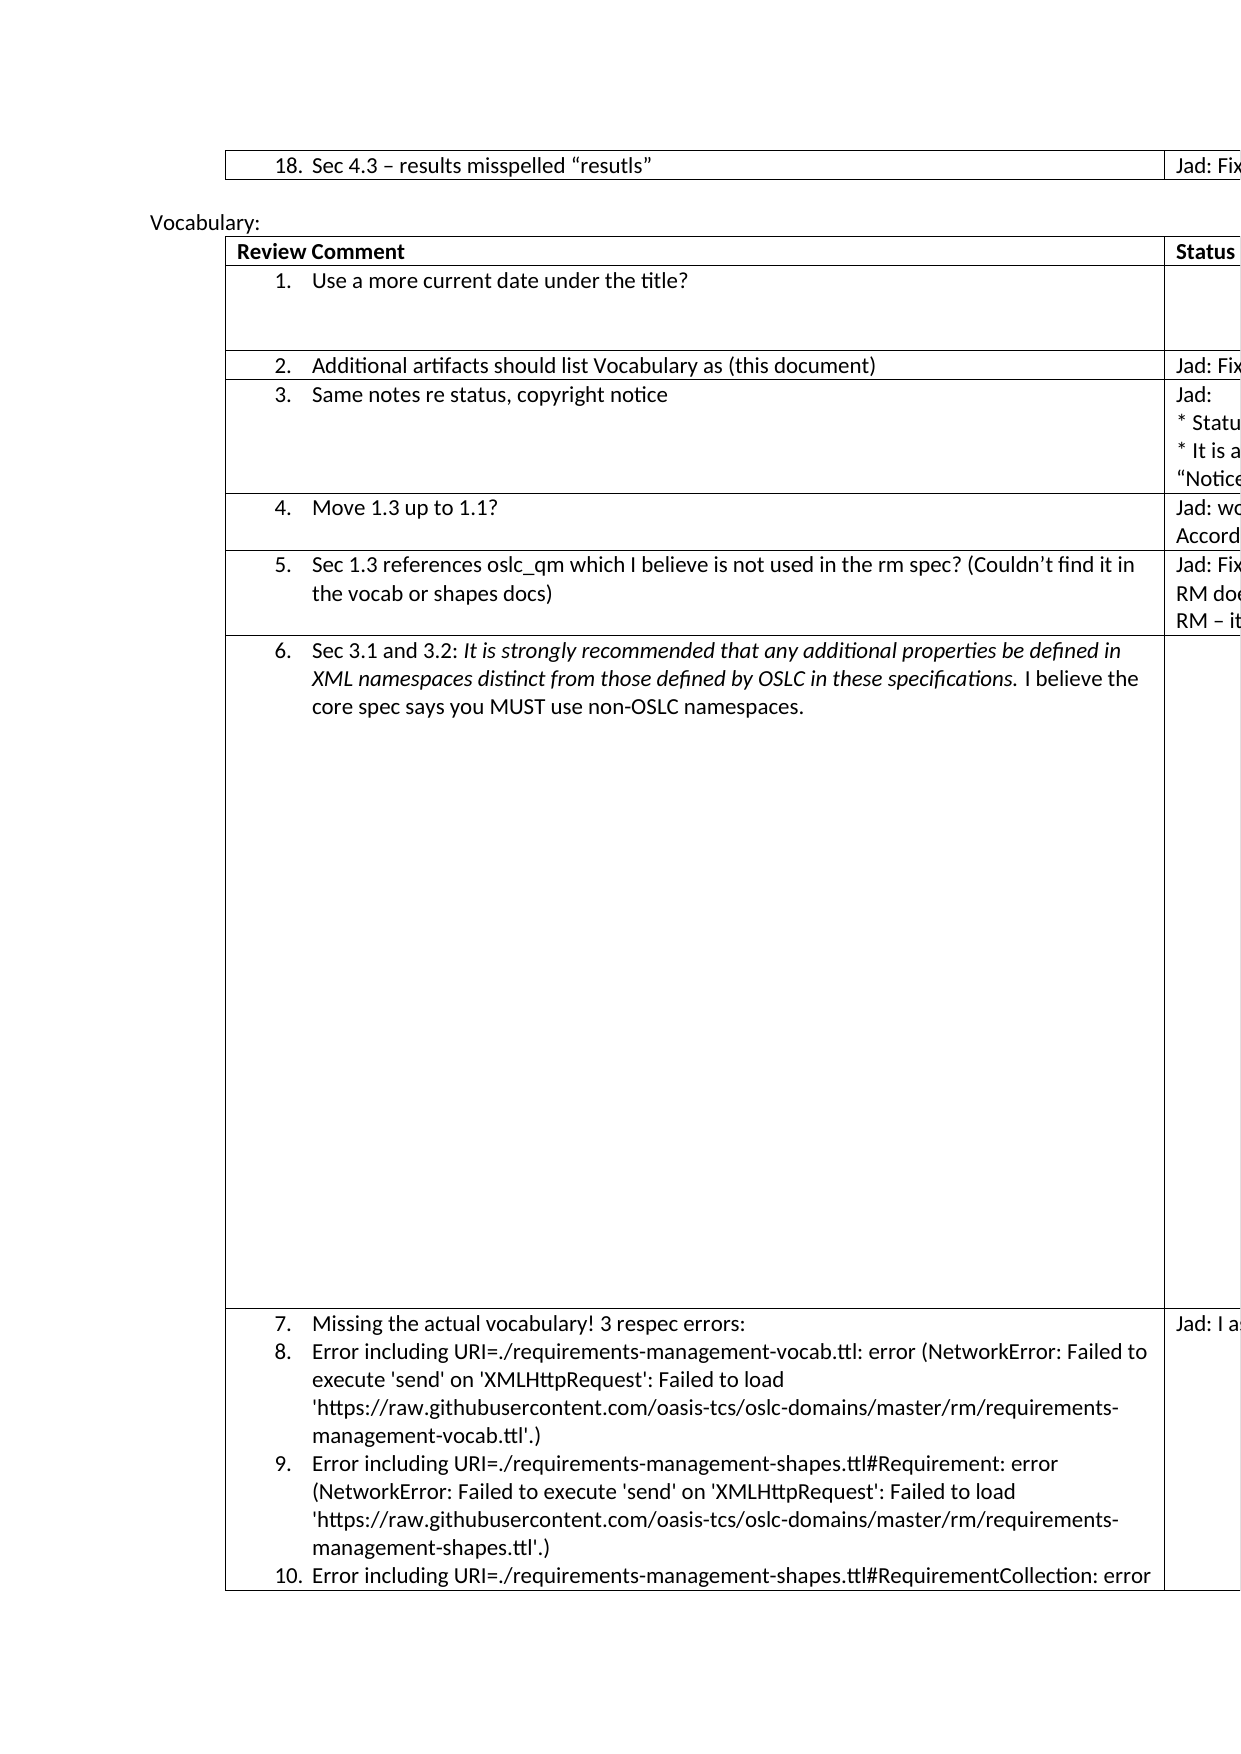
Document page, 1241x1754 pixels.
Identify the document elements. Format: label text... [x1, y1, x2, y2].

table_cell Use a more current date under the title? [226, 266, 1164, 350]
table_cell Sec 1.3 references oslc_qm which I believe is not used in the rm spec? (Couldn’t find it in the vocab or shapes docs) [226, 551, 1164, 635]
table_cell Sec 3.1 and 3.2: It is strongly recommended that any additional properties be defined in XML namespaces distinct from those defined by OSLC in these specifications. I believe the core spec says you MUST use non-OSLC namespaces. [226, 636, 1164, 1308]
table_cell [1165, 636, 1240, 1308]
table_cell Move 1.3 up to 1.1? [226, 494, 1164, 549]
table_cell Jad: won’t fixed. According to Jim, the CM is the reference to use. [1165, 494, 1240, 549]
table_cell Jad: I assume this is solved now [1165, 1309, 1240, 1589]
table_cell Sec 4.3 – results misspelled “resutls” [226, 151, 1164, 179]
table_header Review Comment [226, 237, 1164, 265]
table_cell Same notes re status, copyright notice [226, 380, 1164, 492]
table_cell [1165, 266, 1240, 350]
table_cell Additional artifacts should list Vocabulary as (this document) [226, 351, 1164, 379]
table_header Status [1165, 237, 1240, 265]
table_cell Jad: Fixed. [1165, 151, 1240, 179]
text Vocabulary: [150, 208, 1090, 236]
table_cell Jad: Fixed. RM does not refer to any other domain specs. The other entry was referring to RM – itself! [1165, 551, 1240, 635]
table_cell Jad: Fixed [1165, 351, 1240, 379]
